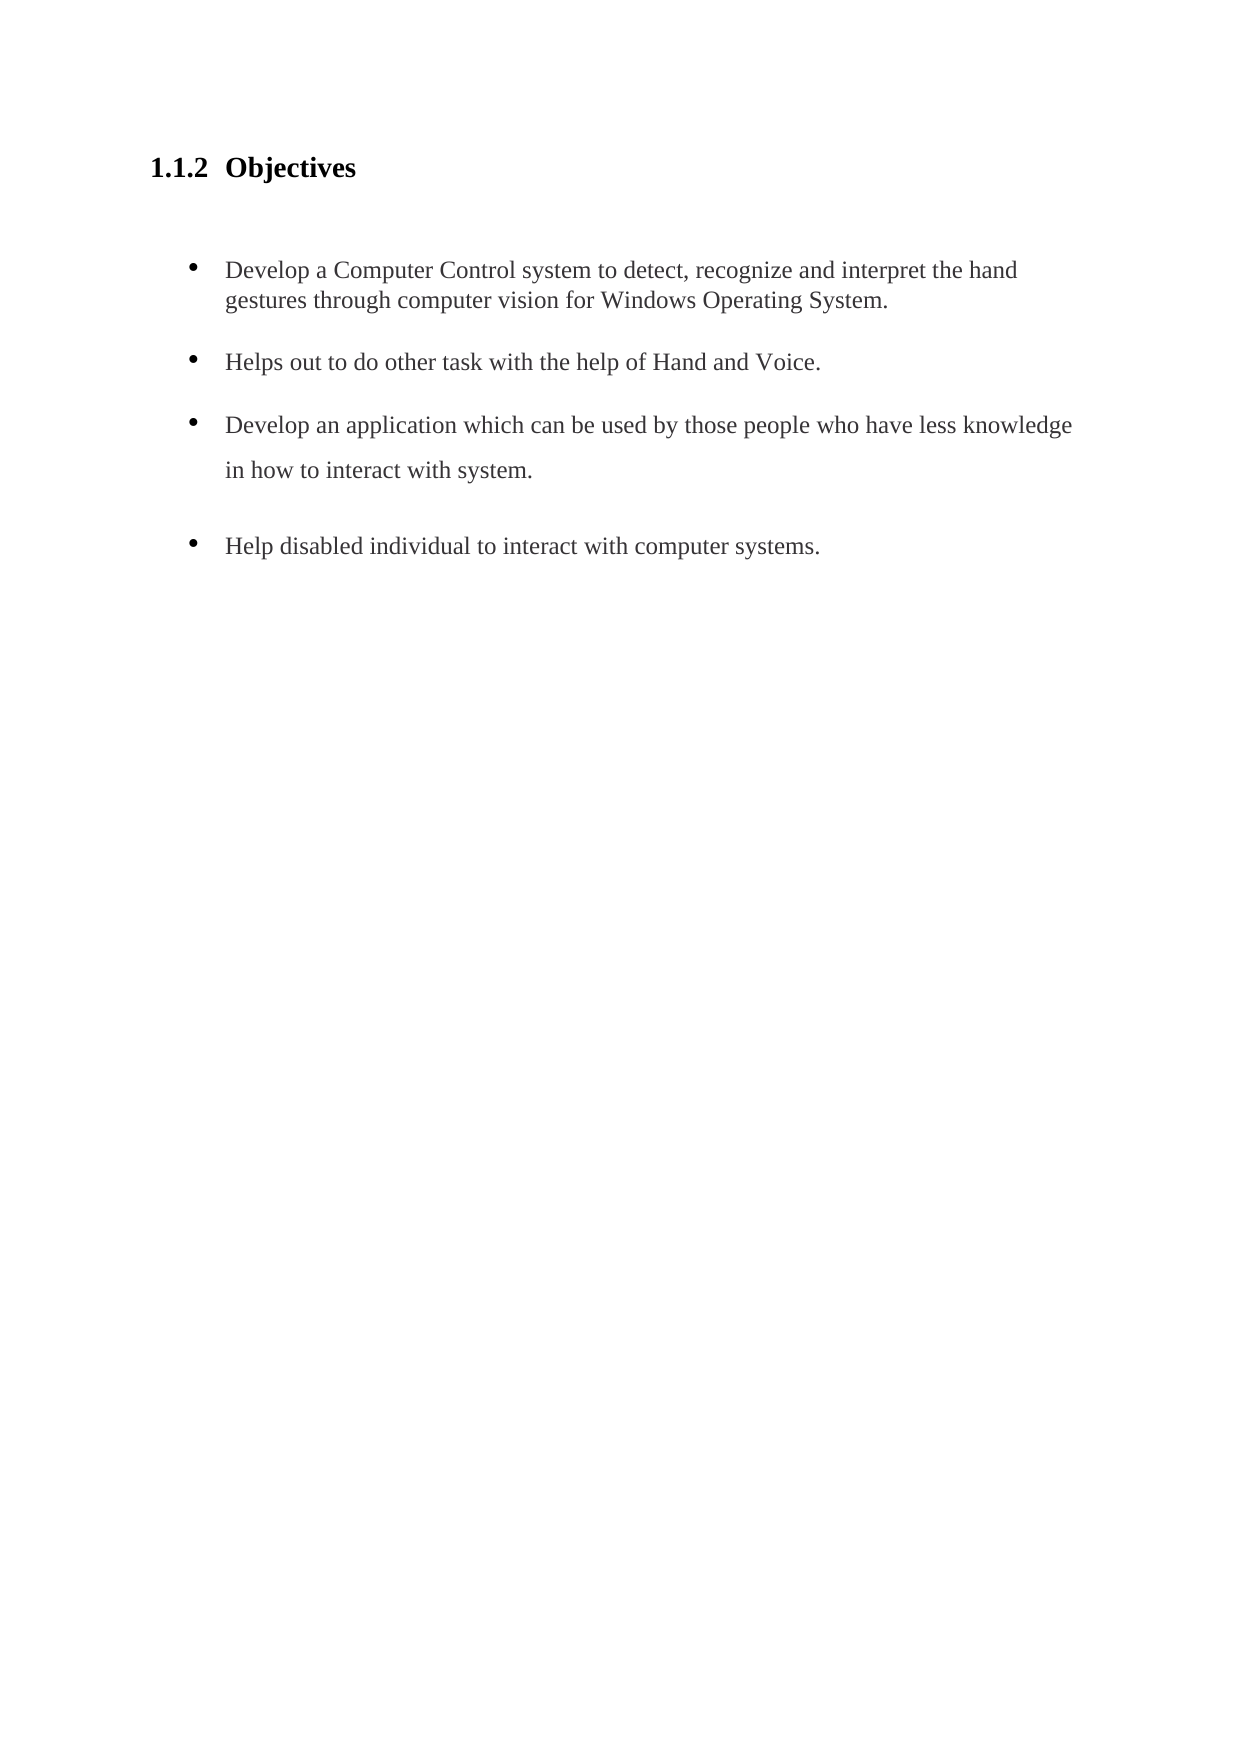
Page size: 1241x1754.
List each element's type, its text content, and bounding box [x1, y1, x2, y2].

list Objectives [150, 150, 1090, 183]
list Helps out to do other task with the help of Hand and Voice. [187, 339, 1090, 378]
list Develop an application which can be used by those people who have less knowledge in how to interact with system. [187, 403, 1090, 484]
list Help disabled individual to interact with computer systems. [187, 523, 1090, 562]
list Develop a Computer Control system to detect, recognize and interpret the hand gestures through computer vision for Windows Operating System. [187, 247, 1090, 314]
